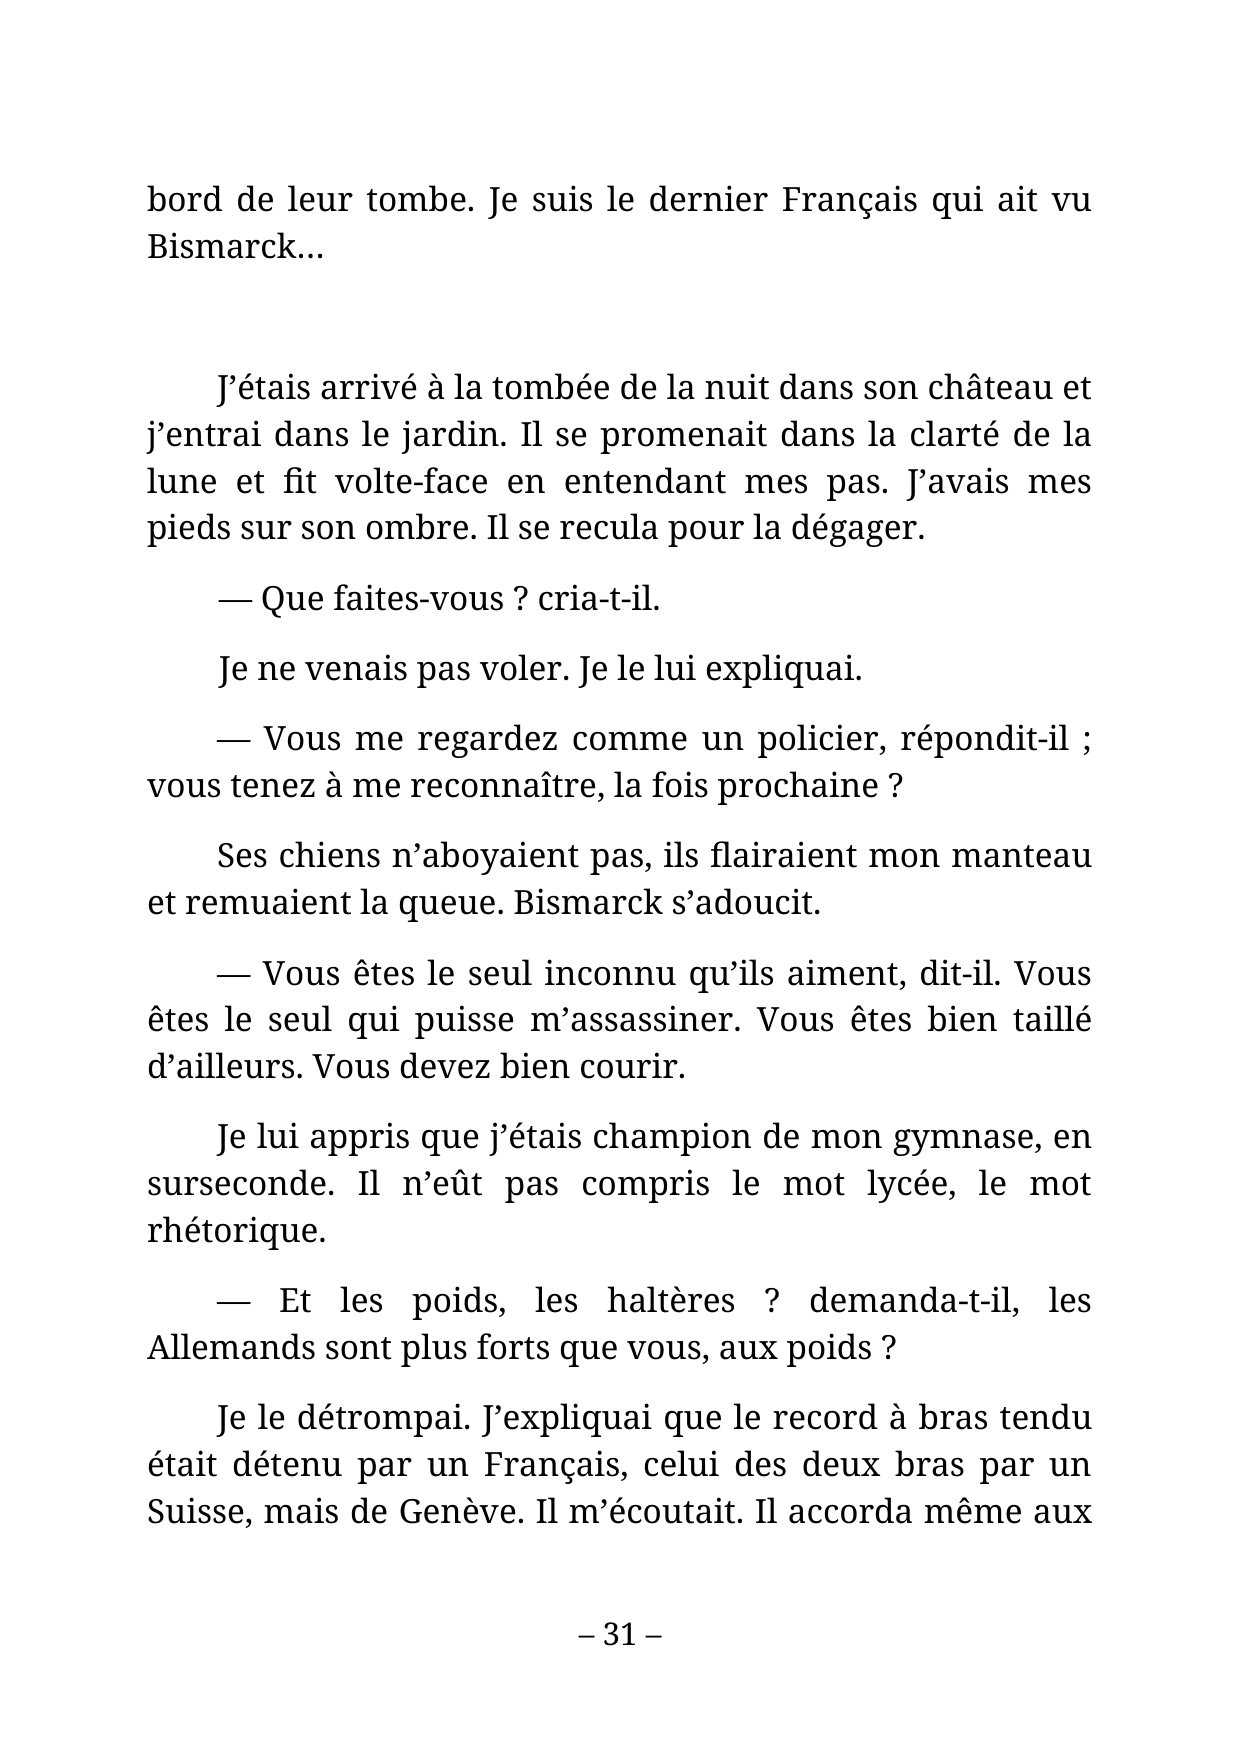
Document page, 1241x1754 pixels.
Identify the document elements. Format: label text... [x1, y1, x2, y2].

text Je ne venais pas voler. Je le lui expliquai. [219, 645, 1093, 690]
text J’étais arrivé à la tombée de la nuit dans son château et j’entrai dans le jardin. Il se promenait dans la clarté de la lune et fit volte-face en entendant mes pas. J’avais mes pieds sur son ombre. Il se recula pour la dégager. [147, 364, 1093, 549]
text — Que faites-vous ? cria-t-il. [219, 574, 1093, 620]
text Ses chiens n’aboyaient pas, ils flairaient mon manteau et remuaient la queue. Bismarck s’adoucit. [147, 832, 1093, 924]
text — Et les poids, les haltères ? demanda-t-il, les Allemands sont plus forts que vous, aux poids ? [147, 1277, 1093, 1369]
text — Vous êtes le seul inconnu qu’ils aiment, dit-il. Vous êtes le seul qui puisse m’assassiner. Vous êtes bien taillé d’ailleurs. Vous devez bien courir. [147, 949, 1093, 1088]
text — Vous me regardez comme un policier, répondit-il ; vous tenez à me reconnaître, la fois prochaine ? [147, 715, 1093, 807]
text Je lui appris que j’étais champion de mon gymnase, en surseconde. Il n’eût pas compris le mot lycée, le mot rhétorique. [147, 1113, 1093, 1252]
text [147, 1394, 1093, 1533]
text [147, 176, 1093, 268]
